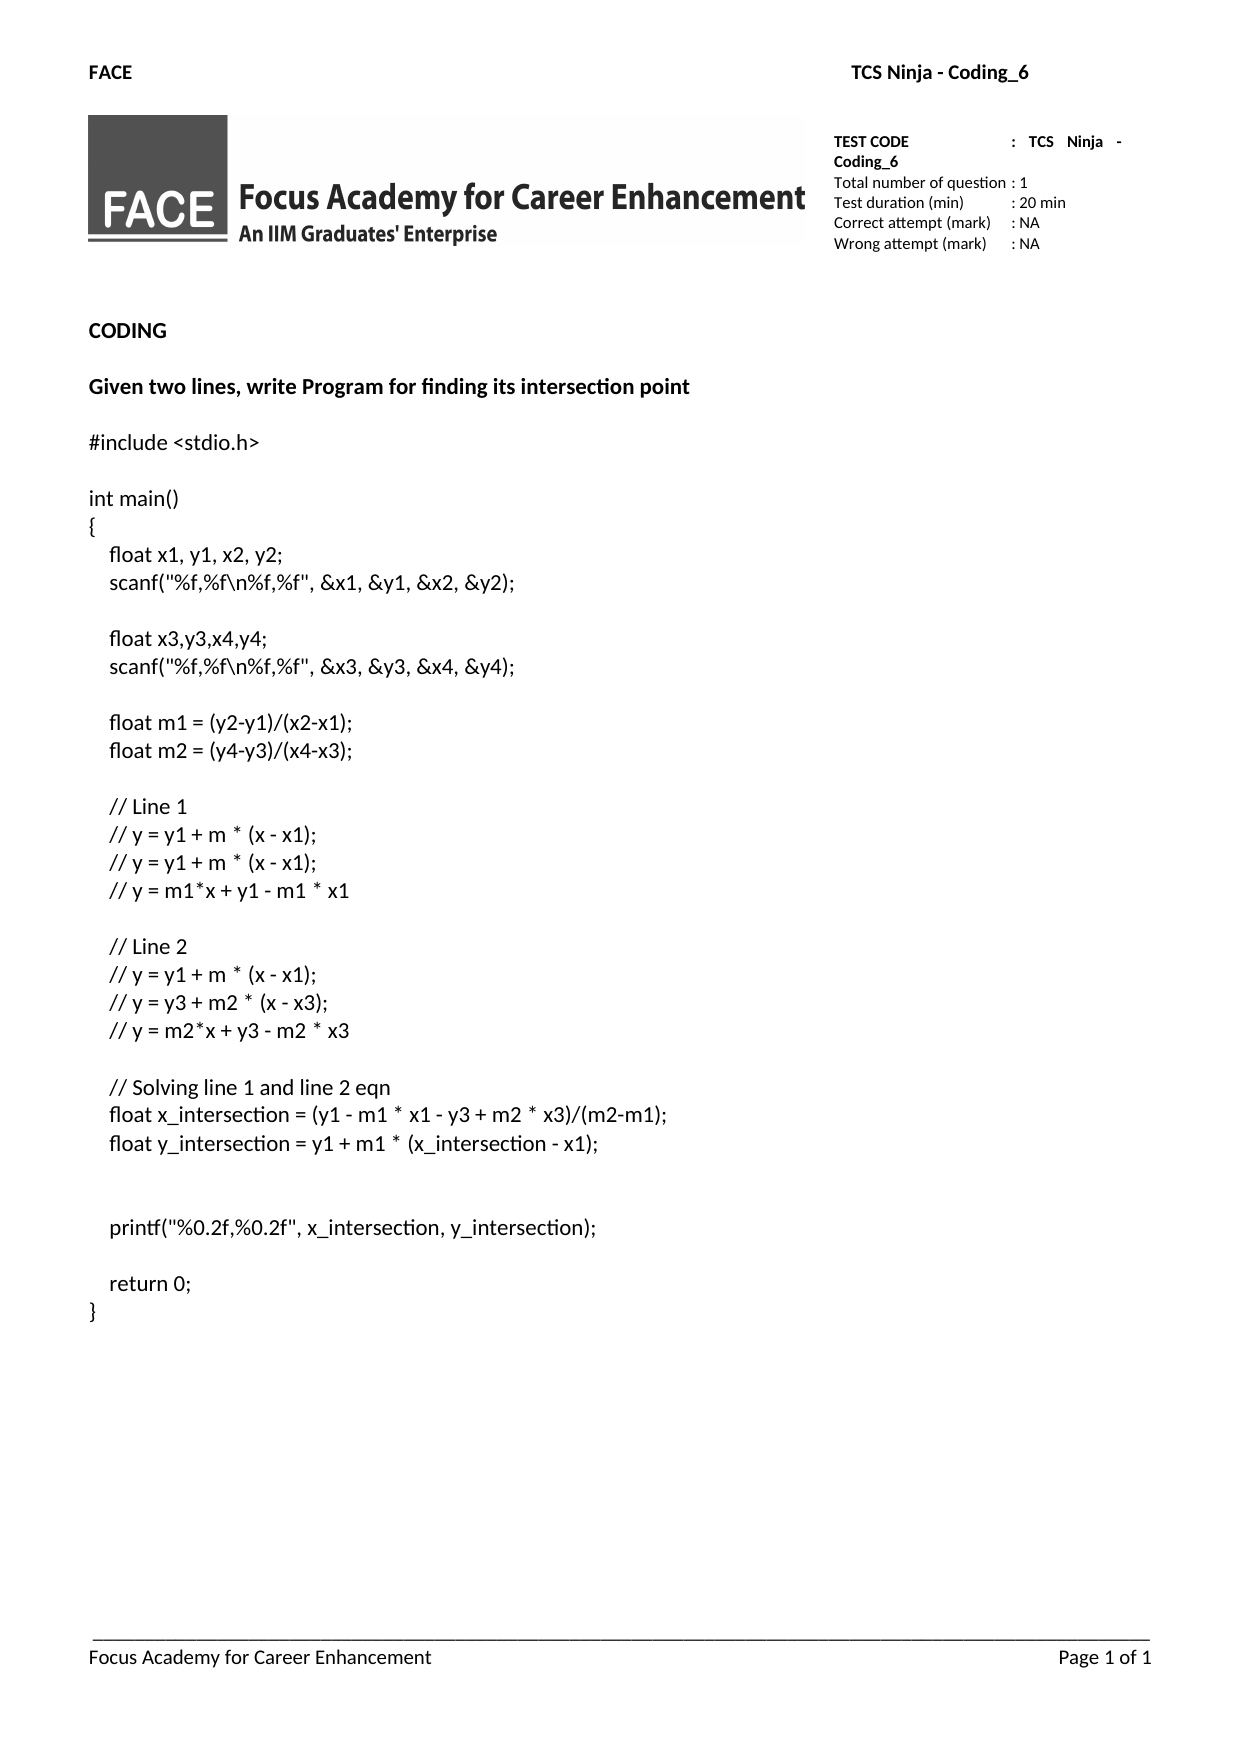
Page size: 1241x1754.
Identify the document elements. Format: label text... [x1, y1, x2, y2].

text // y = m2*x + y3 - m2 * x3 [89, 1017, 1152, 1044]
text CODING [89, 316, 1152, 344]
text // y = y3 + m2 * (x - x3); [89, 988, 1152, 1017]
text #include <stdio.h> [89, 428, 1152, 456]
text // Solving line 1 and line 2 eqn [89, 1073, 1152, 1101]
text // Line 1 [89, 792, 1152, 820]
text float m2 = (y4-y3)/(x4-x3); [89, 736, 1152, 764]
text printf("%0.2f,%0.2f", x_intersection, y_intersection); [89, 1213, 1152, 1241]
text { [89, 512, 1152, 540]
text scanf("%f,%f\n%f,%f", &x1, &y1, &x2, &y2); [89, 568, 1152, 596]
text int main() [89, 484, 1152, 512]
text Given two lines, write Program for finding its intersection point [89, 372, 1152, 400]
text } [89, 1297, 1152, 1325]
text float x1, y1, x2, y2; [89, 540, 1152, 568]
table_header TEST CODE : TCS Ninja - Coding_6 Total number of question : 1 Test duration (min) : 20 min Correct attempt (mark) : NA Wrong attempt (mark) : NA [823, 131, 1133, 253]
picture [88, 115, 805, 246]
text scanf("%f,%f\n%f,%f", &x3, &y3, &x4, &y4); [89, 652, 1152, 680]
text float x_intersection = (y1 - m1 * x1 - y3 + m2 * x3)/(m2-m1); [89, 1101, 1152, 1129]
text // y = y1 + m * (x - x1); [89, 848, 1152, 876]
text // y = y1 + m * (x - x1); [89, 820, 1152, 848]
text // y = m1*x + y1 - m1 * x1 [89, 876, 1152, 904]
text // y = y1 + m * (x - x1); [89, 961, 1152, 988]
text float y_intersection = y1 + m1 * (x_intersection - x1); [89, 1129, 1152, 1157]
text return 0; [89, 1269, 1152, 1297]
text float m1 = (y2-y1)/(x2-x1); [89, 708, 1152, 736]
text // Line 2 [89, 932, 1152, 961]
text float x3,y3,x4,y4; [89, 624, 1152, 652]
